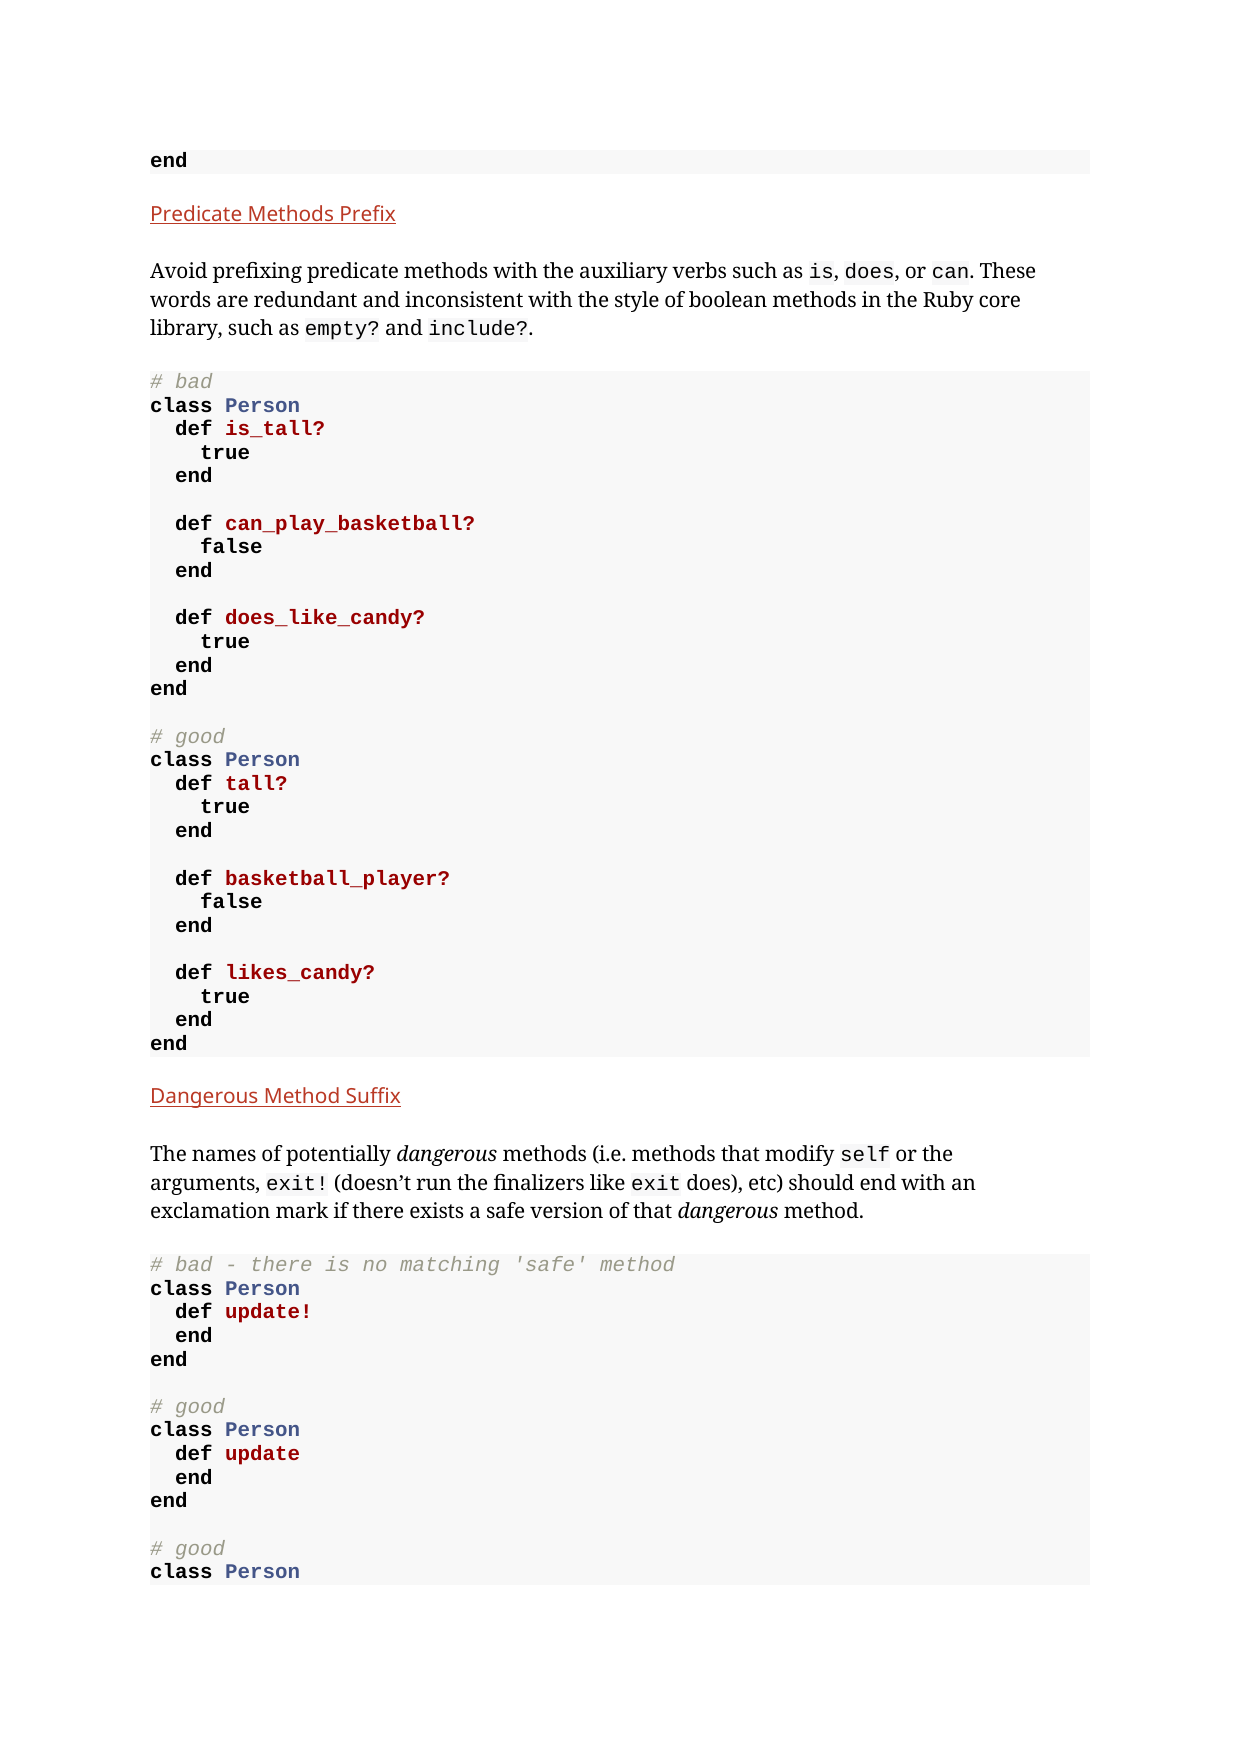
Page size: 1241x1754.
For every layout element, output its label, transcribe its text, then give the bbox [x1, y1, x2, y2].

text end [150, 1009, 1090, 1033]
text true [150, 442, 1090, 466]
text false [150, 891, 1090, 915]
text def is_tall? [150, 418, 1090, 442]
text end [150, 560, 1090, 584]
text end [150, 1033, 1090, 1057]
text true [150, 986, 1090, 1009]
text end [150, 655, 1090, 678]
text def can_play_basketball? [150, 513, 1090, 536]
text end [150, 1467, 1090, 1490]
text # good [150, 1396, 1090, 1419]
text def likes_candy? [150, 962, 1090, 986]
text # bad [150, 371, 1090, 394]
text The names of potentially dangerous methods (i.e. methods that modify self or the arguments, exit! (doesn’t run the finalizers like exit does), etc) should end with an exclamation mark if there exists a safe version of that dangerous method. [150, 1139, 1090, 1225]
text Predicate Methods Prefix [150, 199, 1090, 227]
text def does_like_candy? [150, 607, 1090, 631]
text Dangerous Method Suffix [150, 1082, 1090, 1110]
text false [150, 536, 1090, 560]
text def update! [150, 1301, 1090, 1325]
text true [150, 797, 1090, 820]
text # good [150, 726, 1090, 749]
text class Person [150, 749, 1090, 773]
text def update [150, 1443, 1090, 1467]
text end [150, 150, 1090, 174]
text Avoid prefixing predicate methods with the auxiliary verbs such as is, does, or can. These words are redundant and inconsistent with the style of boolean methods in the Ruby core library, such as empty? and include?. [150, 256, 1090, 342]
text def basketball_player? [150, 867, 1090, 891]
text class Person [150, 394, 1090, 418]
text def tall? [150, 773, 1090, 797]
text # good [150, 1538, 1090, 1561]
text end [150, 915, 1090, 938]
text end [150, 1325, 1090, 1348]
text end [150, 820, 1090, 844]
text class Person [150, 1561, 1090, 1585]
text class Person [150, 1278, 1090, 1301]
text # bad - there is no matching 'safe' method [150, 1254, 1090, 1278]
text class Person [150, 1419, 1090, 1443]
text end [150, 466, 1090, 489]
text true [150, 631, 1090, 655]
text end [150, 1348, 1090, 1372]
text end [150, 678, 1090, 702]
text end [150, 1490, 1090, 1514]
